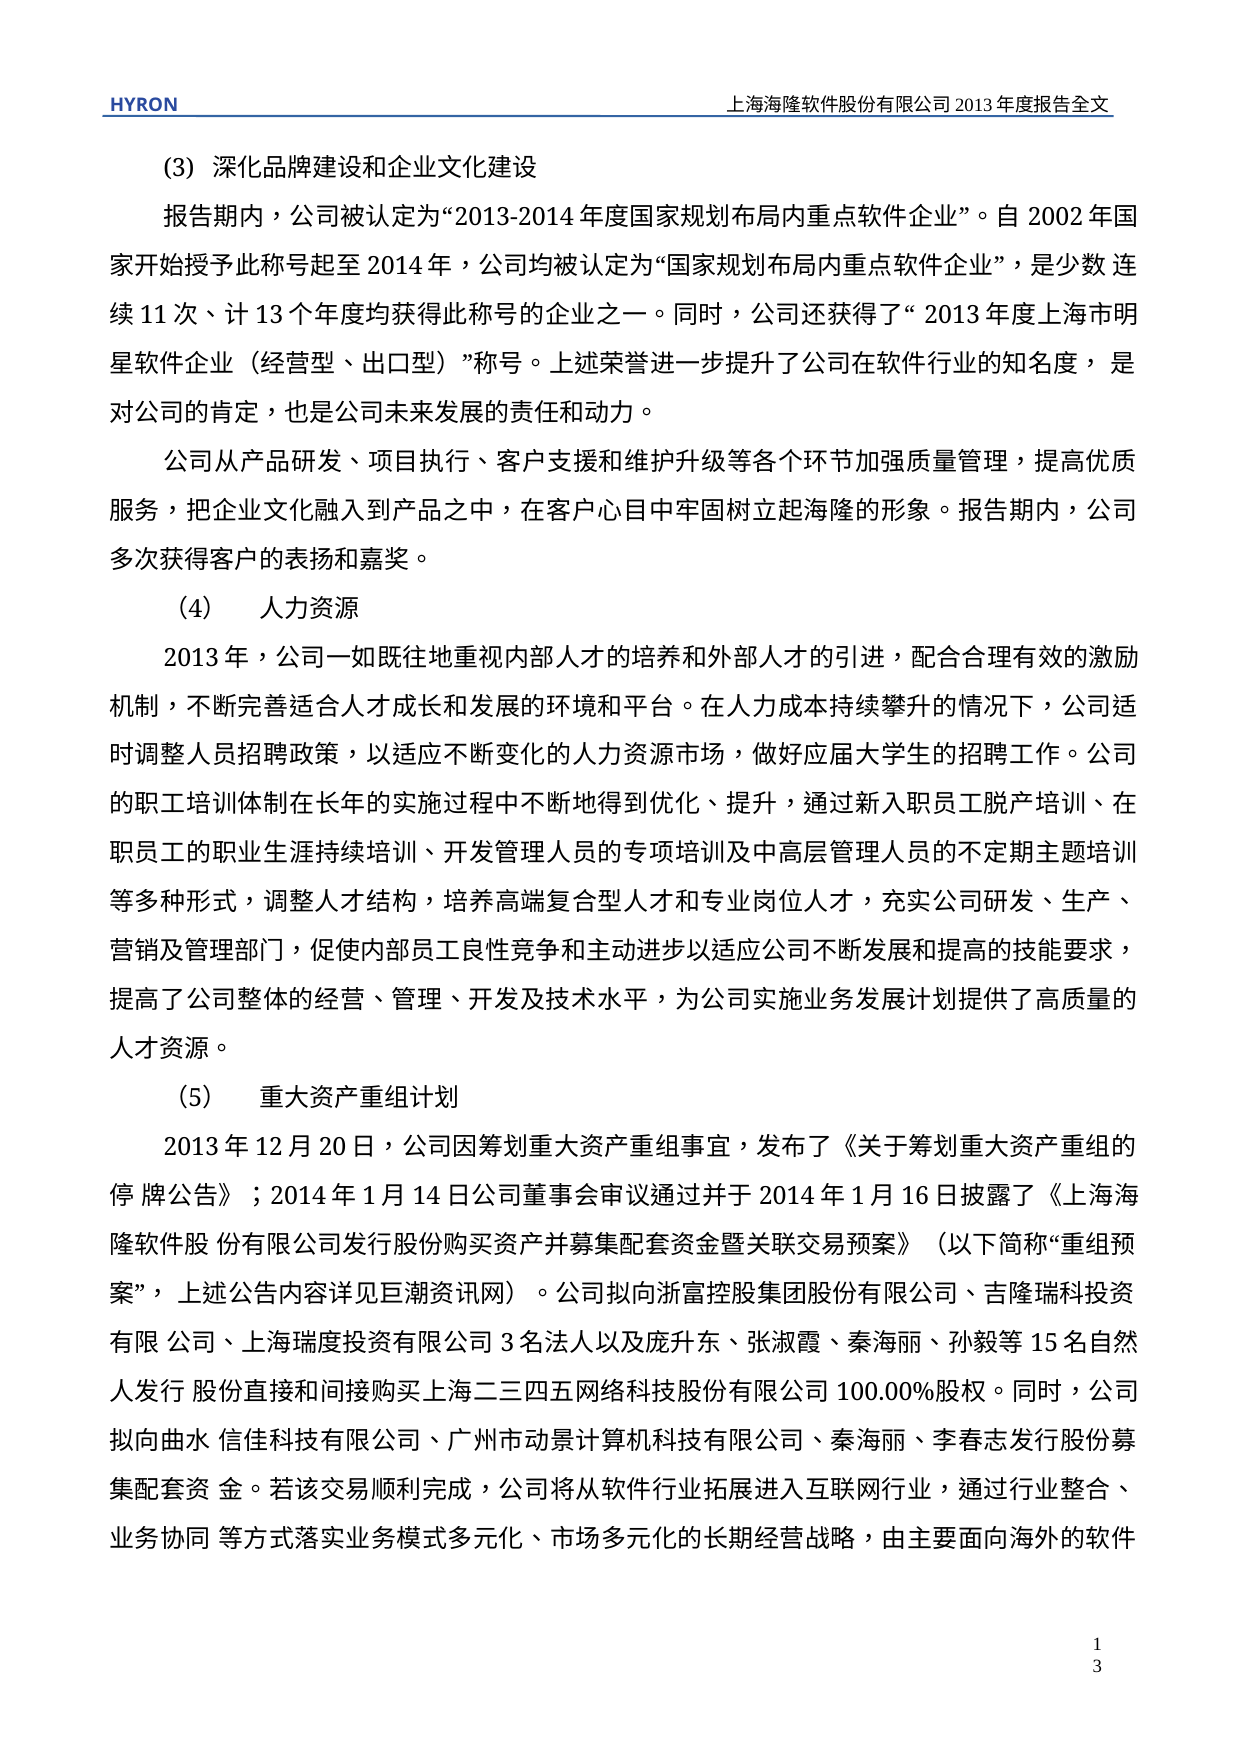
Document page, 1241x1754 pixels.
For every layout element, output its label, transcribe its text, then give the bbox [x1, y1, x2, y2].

text 2013年，公司一如既往地重视内部人才的培养和外部人才的引进，配合合理有效的激励 机制，不断完善适合人才成长和发展的环境和平台。在人力成本持续攀升的情况下，公司适 时调整人员招聘政策，以适应不断变化的人力资源市场，做好应届大学生的招聘工作。公司 的职工培训体制在长年的实施过程中不断地得到优化、提升，通过新入职员工脱产培训、在 职员工的职业生涯持续培训、开发管理人员的专项培训及中高层管理人员的不定期主题培训 等多种形式，调整人才结构，培养高端复合型人才和专业岗位人才，充实公司研发、生产、 营销及管理部门，促使内部员工良性竞争和主动进步以适应公司不断发展和提高的技能要求， 提高了公司整体的经营、管理、开发及技术水平，为公司实施业务发展计划提供了高质量的 人才资源。 [109, 627, 1139, 1067]
list 深化品牌建设和企业文化建设 [109, 138, 1139, 186]
text （4） 人力资源 [109, 578, 1139, 627]
text （5） 重大资产重组计划 [109, 1067, 1139, 1116]
text 报告期内，公司被认定为“2013-2014年度国家规划布局内重点软件企业”。自2002年国 家开始授予此称号起至2014年，公司均被认定为“国家规划布局内重点软件企业”，是少数 连续11次、计13个年度均获得此称号的企业之一。同时，公司还获得了“ 2013年度上海市明 星软件企业（经营型、出口型）”称号。上述荣誉进一步提升了公司在软件行业的知名度， 是对公司的肯定，也是公司未来发展的责任和动力。 [109, 186, 1139, 431]
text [109, 1116, 1139, 1557]
text 公司从产品研发、项目执行、客户支援和维护升级等各个环节加强质量管理，提高优质 服务，把企业文化融入到产品之中，在客户心目中牢固树立起海隆的形象。报告期内，公司 多次获得客户的表扬和嘉奖。 [109, 431, 1139, 578]
